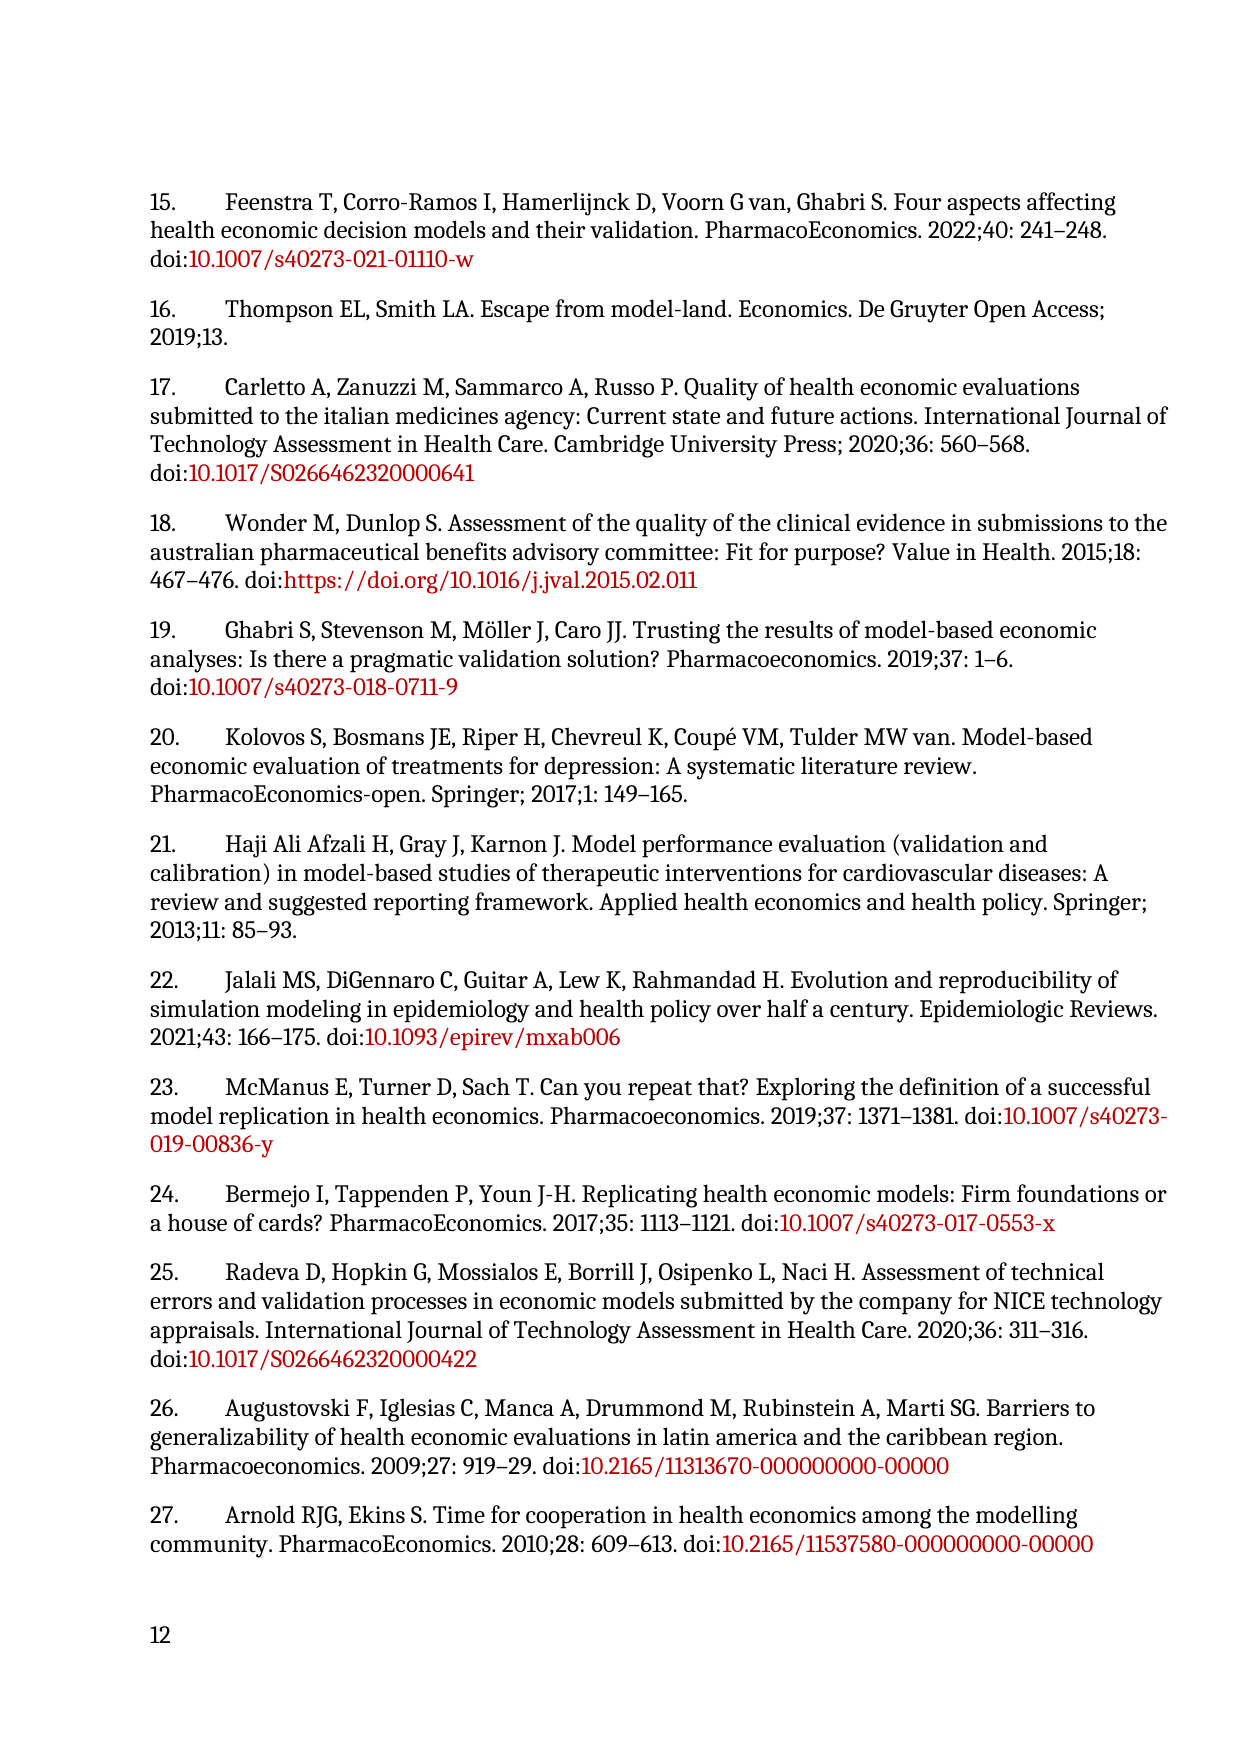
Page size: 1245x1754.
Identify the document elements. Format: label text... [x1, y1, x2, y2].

text 22. Jalali MS, DiGennaro C, Guitar A, Lew K, Rahmandad H. Evolution and reproducibility of simulation modeling in epidemiology and health policy over half a century. Epidemiologic Reviews. 2021;43: 166–175. doi:10.1093/epirev/mxab006 [150, 966, 1170, 1052]
text 23. McManus E, Turner D, Sach T. Can you repeat that? Exploring the definition of a successful model replication in health economics. Pharmacoeconomics. 2019;37: 1371–1381. doi:10.1007/s40273-019-00836-y [150, 1073, 1170, 1159]
text 21. Haji Ali Afzali H, Gray J, Karnon J. Model performance evaluation (validation and calibration) in model-based studies of therapeutic interventions for cardiovascular diseases: A review and suggested reporting framework. Applied health economics and health policy. Springer; 2013;11: 85–93. [150, 830, 1170, 945]
text 27. Arnold RJG, Ekins S. Time for cooperation in health economics among the modelling community. PharmacoEconomics. 2010;28: 609–613. doi:10.2165/11537580-000000000-00000 [150, 1501, 1170, 1559]
text 25. Radeva D, Hopkin G, Mossialos E, Borrill J, Osipenko L, Naci H. Assessment of technical errors and validation processes in economic models submitted by the company for NICE technology appraisals. International Journal of Technology Assessment in Health Care. 2020;36: 311–316. doi:10.1017/S0266462320000422 [150, 1258, 1170, 1373]
text 26. Augustovski F, Iglesias C, Manca A, Drummond M, Rubinstein A, Marti SG. Barriers to generalizability of health economic evaluations in latin america and the caribbean region. Pharmacoeconomics. 2009;27: 919–29. doi:10.2165/11313670-000000000-00000 [150, 1394, 1170, 1480]
text 16. Thompson EL, Smith LA. Escape from model-land. Economics. De Gruyter Open Access; 2019;13. [150, 294, 1170, 352]
text 19. Ghabri S, Stevenson M, Möller J, Caro JJ. Trusting the results of model-based economic analyses: Is there a pragmatic validation solution? Pharmacoeconomics. 2019;37: 1–6. doi:10.1007/s40273-018-0711-9 [150, 616, 1170, 702]
text 17. Carletto A, Zanuzzi M, Sammarco A, Russo P. Quality of health economic evaluations submitted to the italian medicines agency: Current state and future actions. International Journal of Technology Assessment in Health Care. Cambridge University Press; 2020;36: 560–568. doi:10.1017/S0266462320000641 [150, 373, 1170, 488]
text 15. Feenstra T, Corro-Ramos I, Hamerlijnck D, Voorn G van, Ghabri S. Four aspects affecting health economic decision models and their validation. PharmacoEconomics. 2022;40: 241–248. doi:10.1007/s40273-021-01110-w [150, 187, 1170, 274]
text 18. Wonder M, Dunlop S. Assessment of the quality of the clinical evidence in submissions to the australian pharmaceutical benefits advisory committee: Fit for purpose? Value in Health. 2015;18: 467–476. doi:https://doi.org/10.1016/j.jval.2015.02.011 [150, 509, 1170, 595]
text 20. Kolovos S, Bosmans JE, Riper H, Chevreul K, Coupé VM, Tulder MW van. Model-based economic evaluation of treatments for depression: A systematic literature review. PharmacoEconomics-open. Springer; 2017;1: 149–165. [150, 723, 1170, 809]
text 24. Bermejo I, Tappenden P, Youn J-H. Replicating health economic models: Firm foundations or a house of cards? PharmacoEconomics. 2017;35: 1113–1121. doi:10.1007/s40273-017-0553-x [150, 1180, 1170, 1237]
